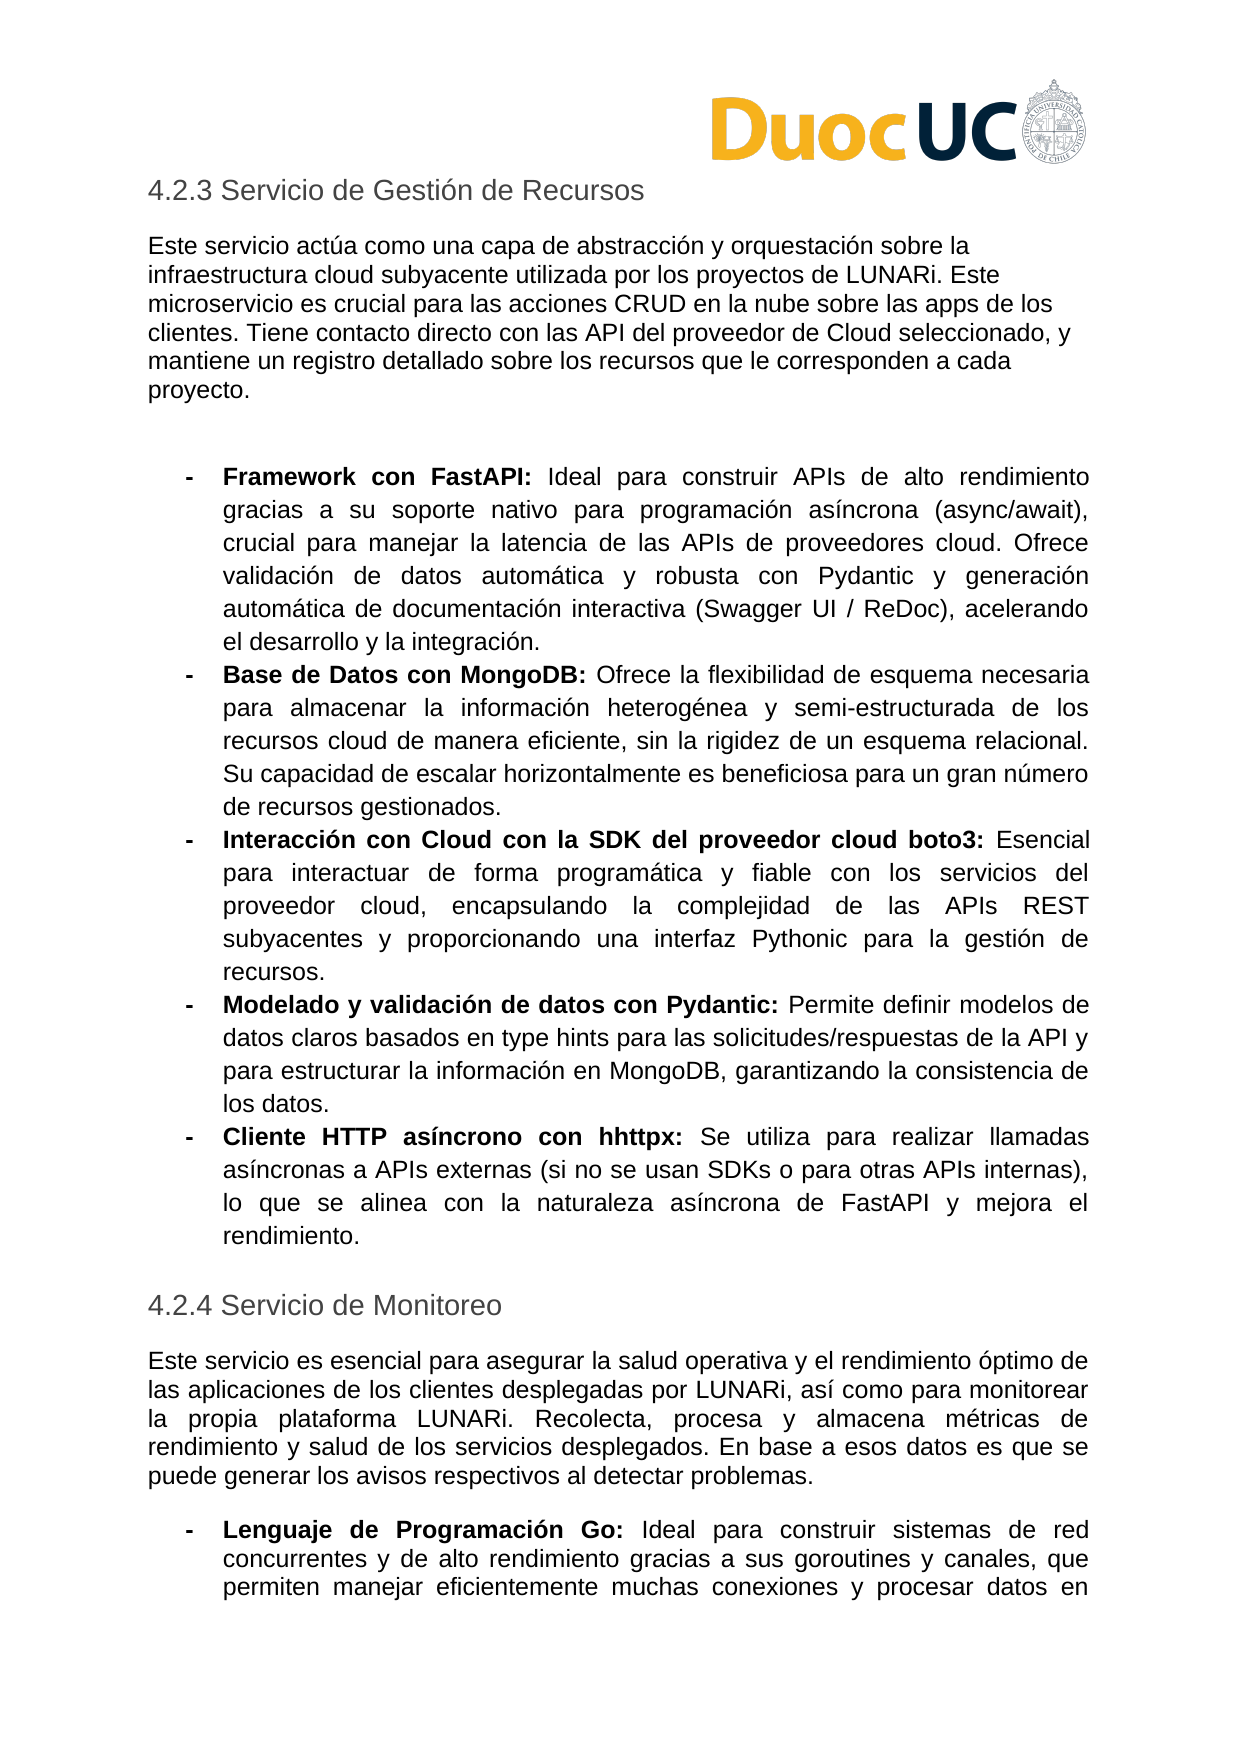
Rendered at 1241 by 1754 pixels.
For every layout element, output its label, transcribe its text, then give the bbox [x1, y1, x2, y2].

list Base de Datos con MongoDB: Ofrece la flexibilidad de esquema necesaria para almacenar la información heterogénea y semi-estructurada de los recursos cloud de manera eficiente, sin la rigidez de un esquema relacional. Su capacidad de escalar horizontalmente es beneficiosa para un gran número de recursos gestionados. [185, 660, 1090, 821]
list Interacción con Cloud con la SDK del proveedor cloud boto3: Esencial para interactuar de forma programática y fiable con los servicios del proveedor cloud, encapsulando la complejidad de las APIs REST subyacentes y proporcionando una interfaz Pythonic para la gestión de recursos. [185, 825, 1090, 986]
picture [707, 75, 1091, 169]
text Este servicio es esencial para asegurar la salud operativa y el rendimiento óptimo de las aplicaciones de los clientes desplegadas por LUNARi, así como para monitorear la propia plataforma LUNARi. Recolecta, procesa y almacena métricas de rendimiento y salud de los servicios desplegados. En base a esos datos es que se puede generar los avisos respectivos al detectar problemas. [148, 1346, 1090, 1490]
list Cliente HTTP asíncrono con hhttpx: Se utiliza para realizar llamadas asíncronas a APIs externas (si no se usan SDKs o para otras APIs internas), lo que se alinea con la naturaleza asíncrona de FastAPI y mejora el rendimiento. [185, 1122, 1090, 1250]
text Este servicio actúa como una capa de abstracción y orquestación sobre la infraestructura cloud subyacente utilizada por los proyectos de LUNARi. Este microservicio es crucial para las acciones CRUD en la nube sobre las apps de los clientes. Tiene contacto directo con las API del proveedor de Cloud seleccionado, y mantiene un registro detallado sobre los recursos que le corresponden a cada proyecto. [148, 231, 1090, 404]
list Modelado y validación de datos con Pydantic: Permite definir modelos de datos claros basados en type hints para las solicitudes/respuestas de la API y para estructurar la información en MongoDB, garantizando la consistencia de los datos. [185, 990, 1090, 1118]
subtitle 4.2.4 Servicio de Monitoreo [148, 1288, 1090, 1321]
list Framework con FastAPI: Ideal para construir APIs de alto rendimiento gracias a su soporte nativo para programación asíncrona (async/await), crucial para manejar la latencia de las APIs de proveedores cloud. Ofrece validación de datos automática y robusta con Pydantic y generación automática de documentación interactiva (Swagger UI / ReDoc), acelerando el desarrollo y la integración. [185, 462, 1090, 656]
subtitle 4.2.3 Servicio de Gestión de Recursos [148, 173, 1090, 206]
